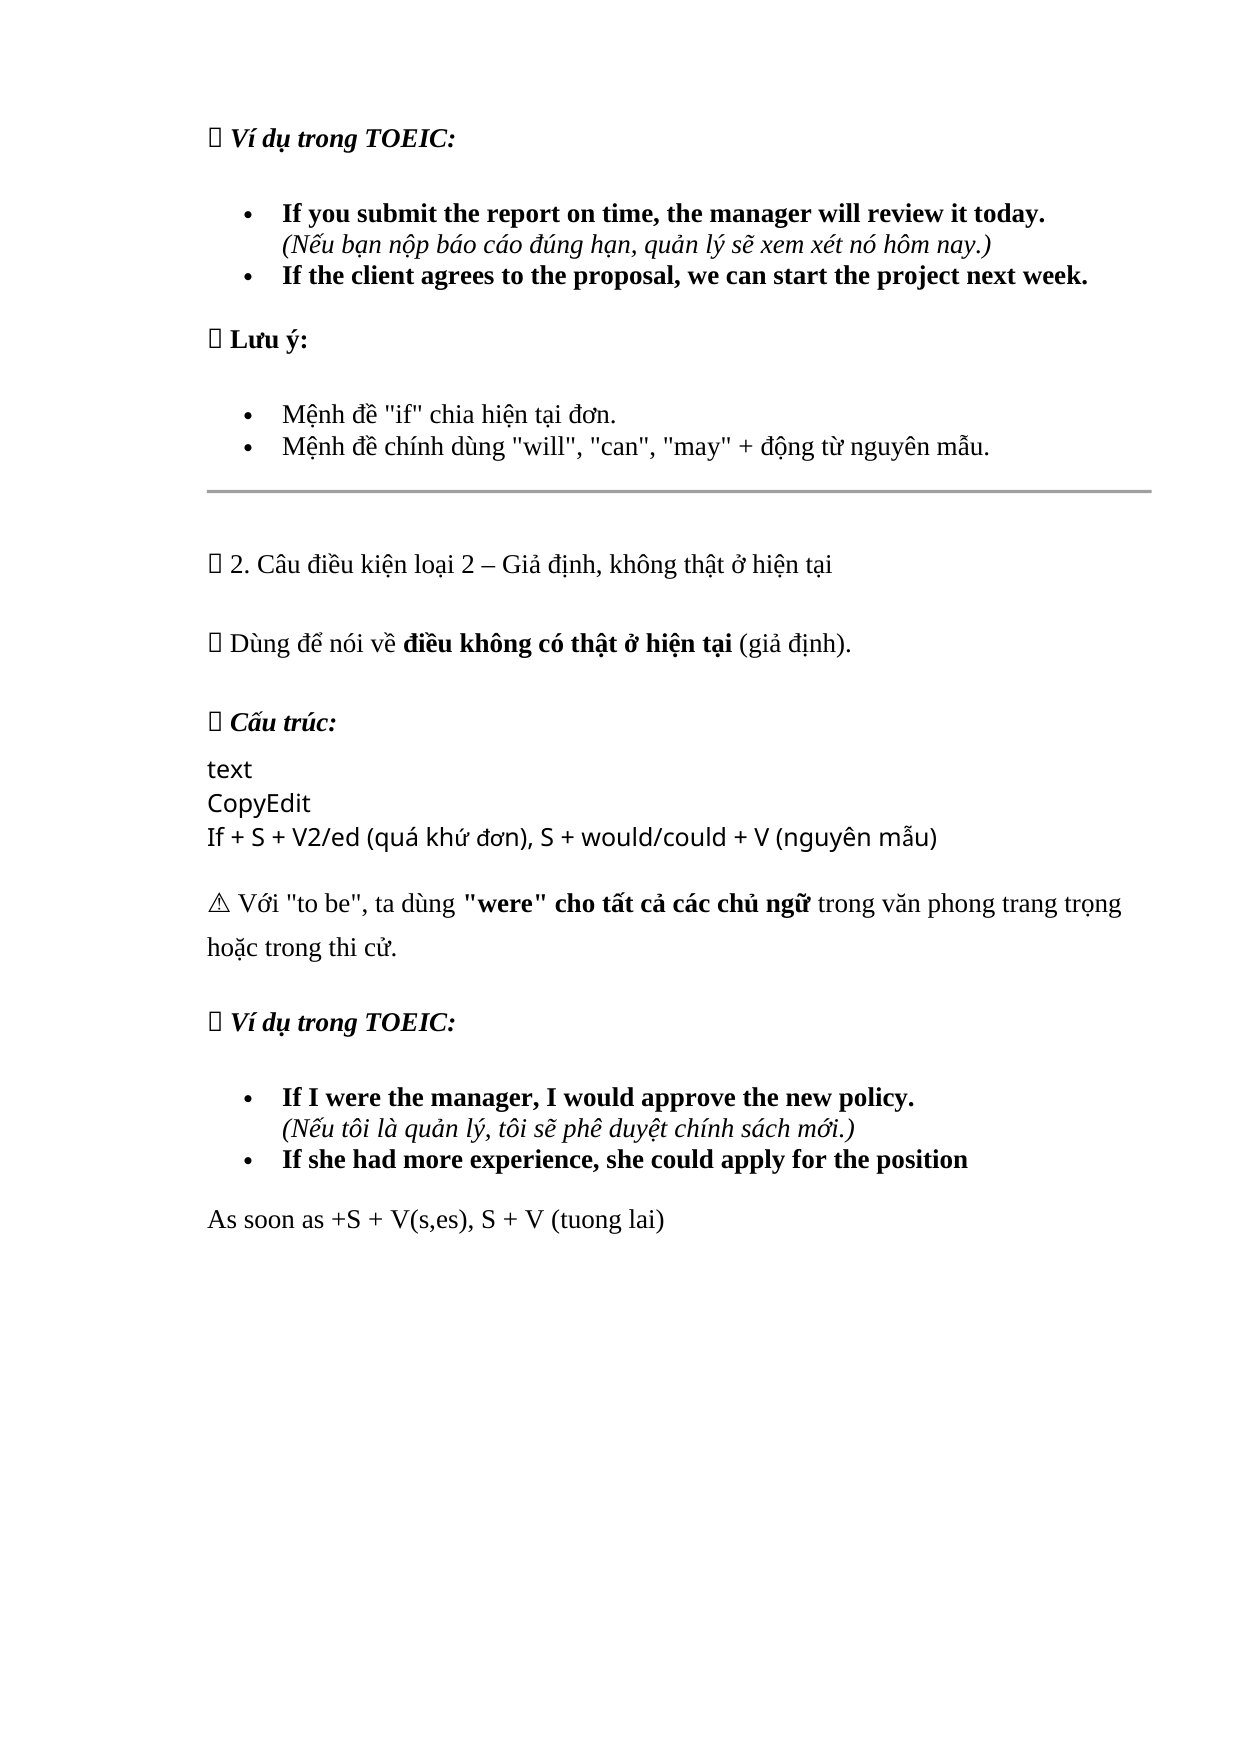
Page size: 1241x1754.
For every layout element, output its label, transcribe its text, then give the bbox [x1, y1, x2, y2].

text If + S + V2/ed (quá khứ đơn), S + would/could + V (nguyên mẫu) [207, 820, 1152, 854]
list Mệnh đề "if" chia hiện tại đơn. [244, 398, 1152, 429]
text 💡 Dùng để nói về điều không có thật ở hiện tại (giả định). [207, 623, 1152, 660]
list If the client agrees to the proposal, we can start the project next week. [244, 259, 1152, 290]
subtitle 🔹 Ví dụ trong TOEIC: [207, 118, 1152, 155]
subtitle 🔹 Cấu trúc: [207, 702, 1152, 739]
text As soon as +S + V(s,es), S + V (tuong lai) [207, 1203, 1152, 1234]
text CopyEdit [207, 786, 1152, 820]
text text [207, 752, 1152, 786]
list If you submit the report on time, the manager will review it today. (Nếu bạn nộp báo cáo đúng hạn, quản lý sẽ xem xét nó hôm nay.) [244, 197, 1152, 259]
subtitle 🔹 Ví dụ trong TOEIC: [207, 1002, 1152, 1039]
list If she had more experience, she could apply for the position [244, 1143, 1152, 1174]
text 📝 Lưu ý: [207, 319, 1152, 356]
subtitle ✅ 2. Câu điều kiện loại 2 – Giả định, không thật ở hiện tại [207, 544, 1152, 581]
text ⚠️ Với "to be", ta dùng "were" cho tất cả các chủ ngữ trong văn phong trang trọng hoặc trong thi cử. [207, 883, 1152, 962]
list Mệnh đề chính dùng "will", "can", "may" + động từ nguyên mẫu. [244, 429, 1152, 461]
list If I were the manager, I would approve the new policy. (Nếu tôi là quản lý, tôi sẽ phê duyệt chính sách mới.) [244, 1081, 1152, 1143]
